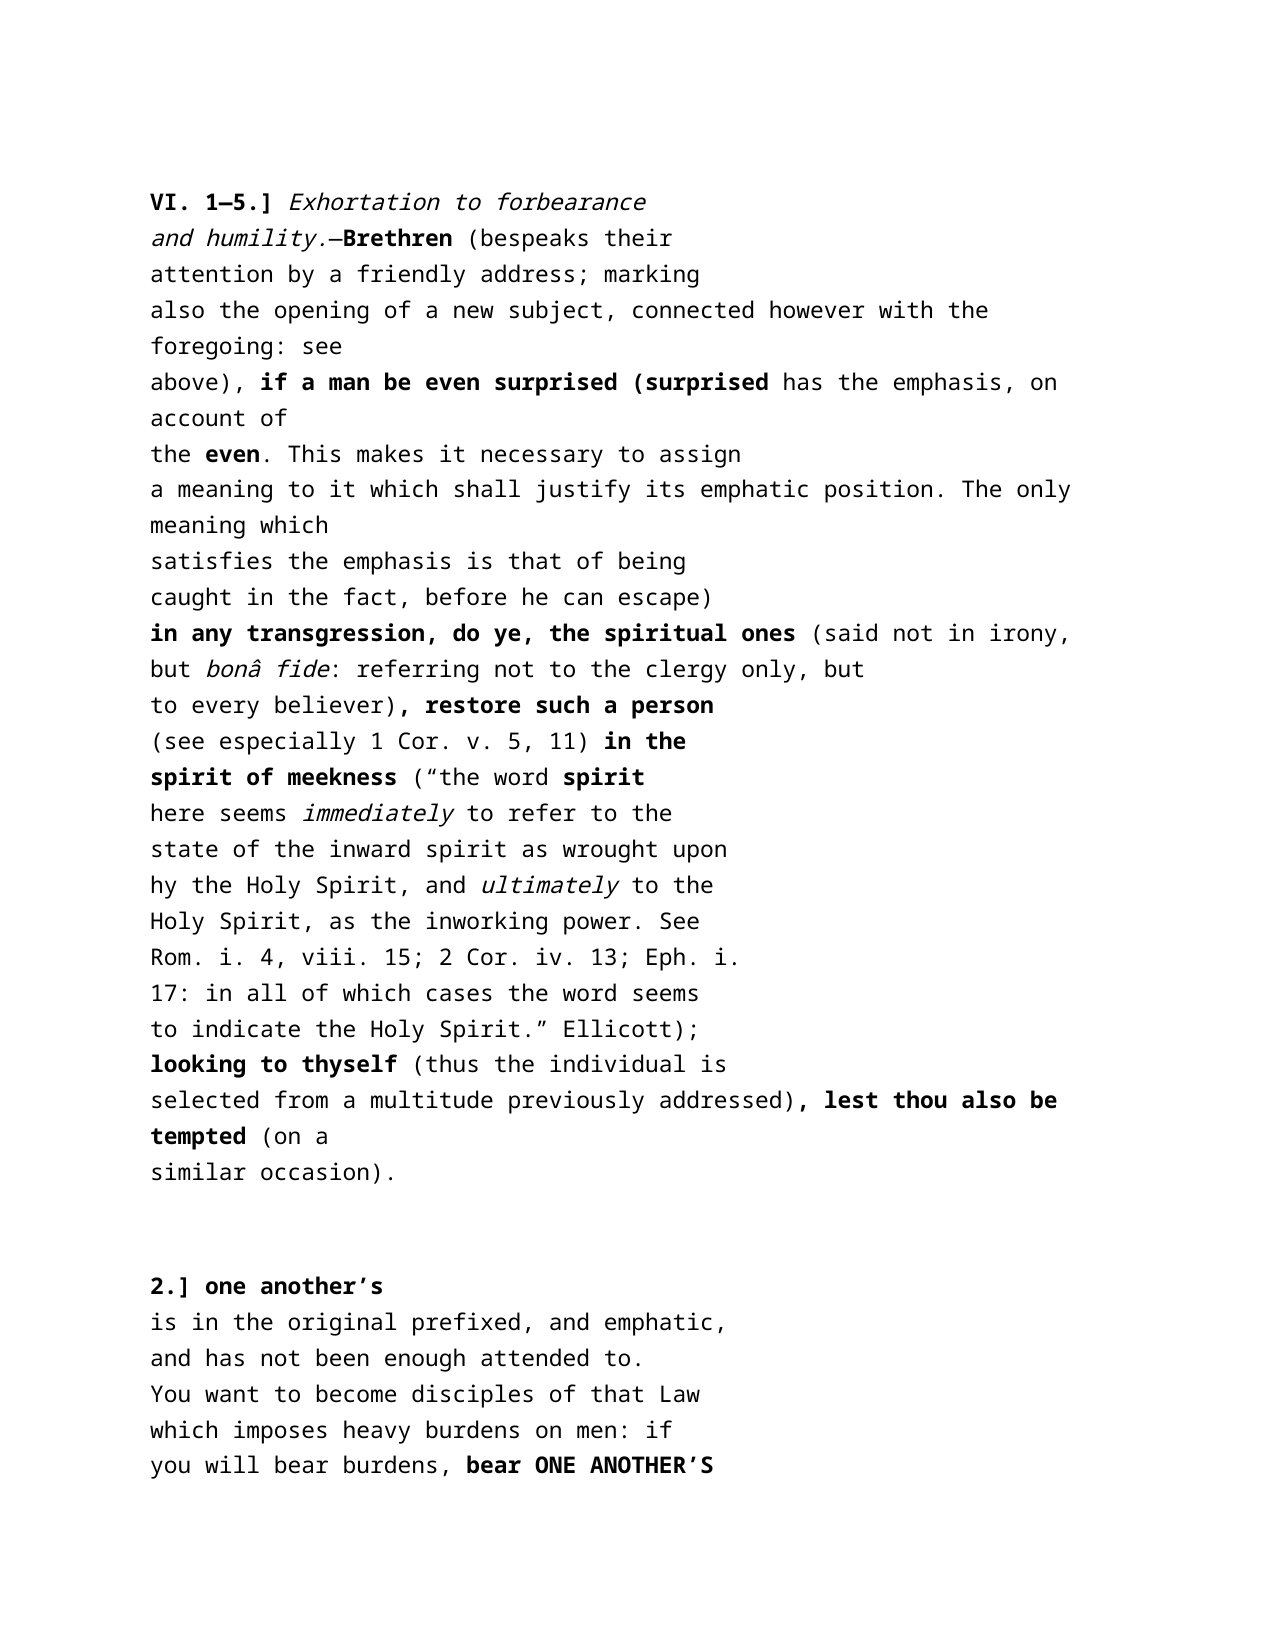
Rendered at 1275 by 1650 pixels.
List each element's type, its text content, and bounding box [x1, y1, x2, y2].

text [150, 1270, 1125, 1481]
text VI. 1—5.] Exhortation to forbearance and humility.—Brethren (bespeaks their attention by a friendly address; marking also the opening of a new subject, connected however with the foregoing: see above), if a man be even surprised (surprised has the emphasis, on account of the even. This makes it necessary to assign a meaning to it which shall justify its emphatic position. The only meaning which satisfies the emphasis is that of being caught in the fact, before he can escape) in any transgression, do ye, the spiritual ones (said not in irony, but bonâ fide: referring not to the clergy only, but to every believer), restore such a person (see especially 1 Cor. v. 5, 11) in the spirit of meekness (“the word spirit here seems immediately to refer to the state of the inward spirit as wrought upon hy the Holy Spirit, and ultimately to the Holy Spirit, as the inworking power. See Rom. i. 4, viii. 15; 2 Cor. iv. 13; Eph. i. 17: in all of which cases the word seems to indicate the Holy Spirit.” Ellicott); looking to thyself (thus the individual is selected from a multitude previously addressed), lest thou also be tempted (on a similar occasion). [150, 150, 1125, 1187]
